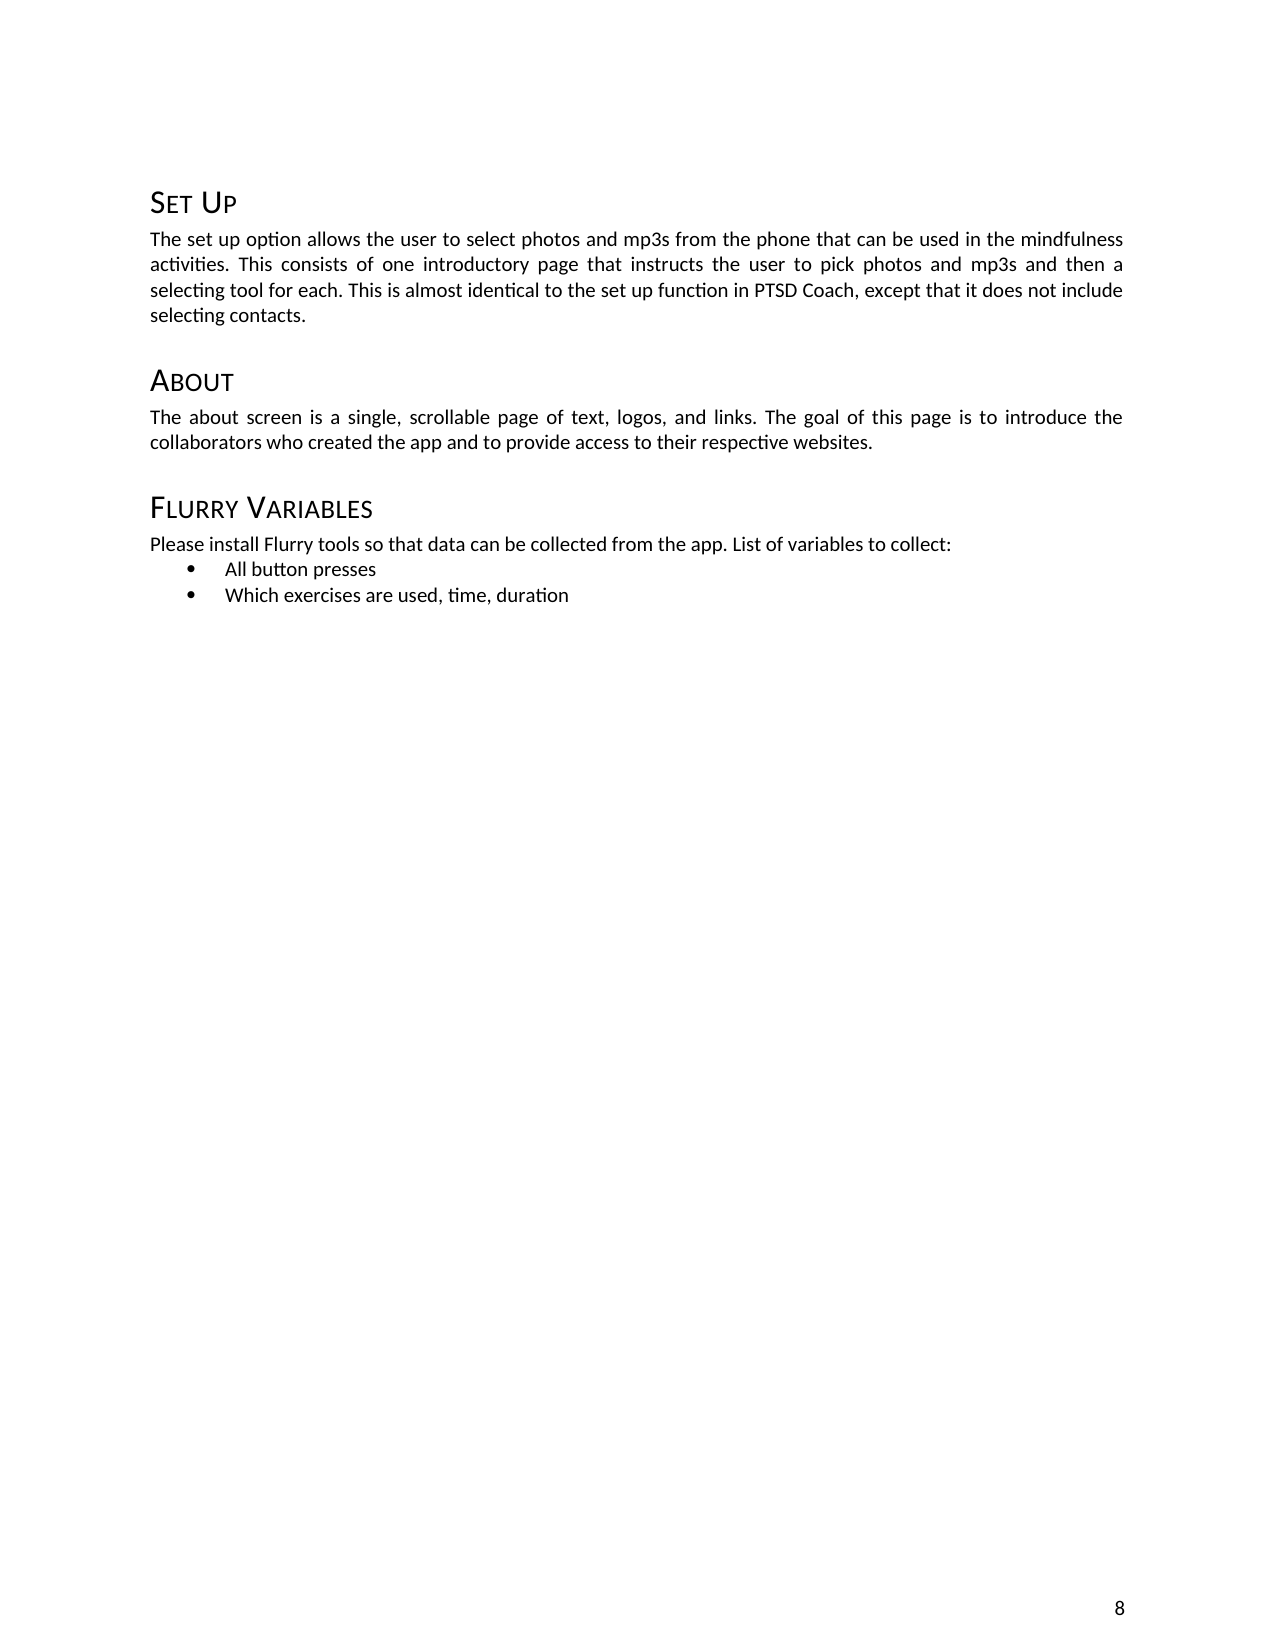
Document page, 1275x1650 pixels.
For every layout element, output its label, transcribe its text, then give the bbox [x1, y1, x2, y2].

list Which exercises are used, time, duration [187, 582, 1125, 607]
subtitle Flurry Variables [150, 486, 1125, 527]
subtitle Set Up [150, 181, 1125, 222]
text The about screen is a single, scrollable page of text, logos, and links. The goal of this page is to introduce the collaborators who created the app and to provide access to their respective websites. [150, 404, 1125, 455]
text Please install Flurry tools so that data can be collected from the app. List of variables to collect: [150, 531, 1125, 556]
list All button presses [187, 556, 1125, 582]
subtitle About [150, 359, 1125, 400]
text The set up option allows the user to select photos and mp3s from the phone that can be used in the mindfulness activities. This consists of one introductory page that instructs the user to pick photos and mp3s and then a selecting tool for each. This is almost identical to the set up function in PTSD Coach, except that it does not include selecting contacts. [150, 226, 1125, 328]
